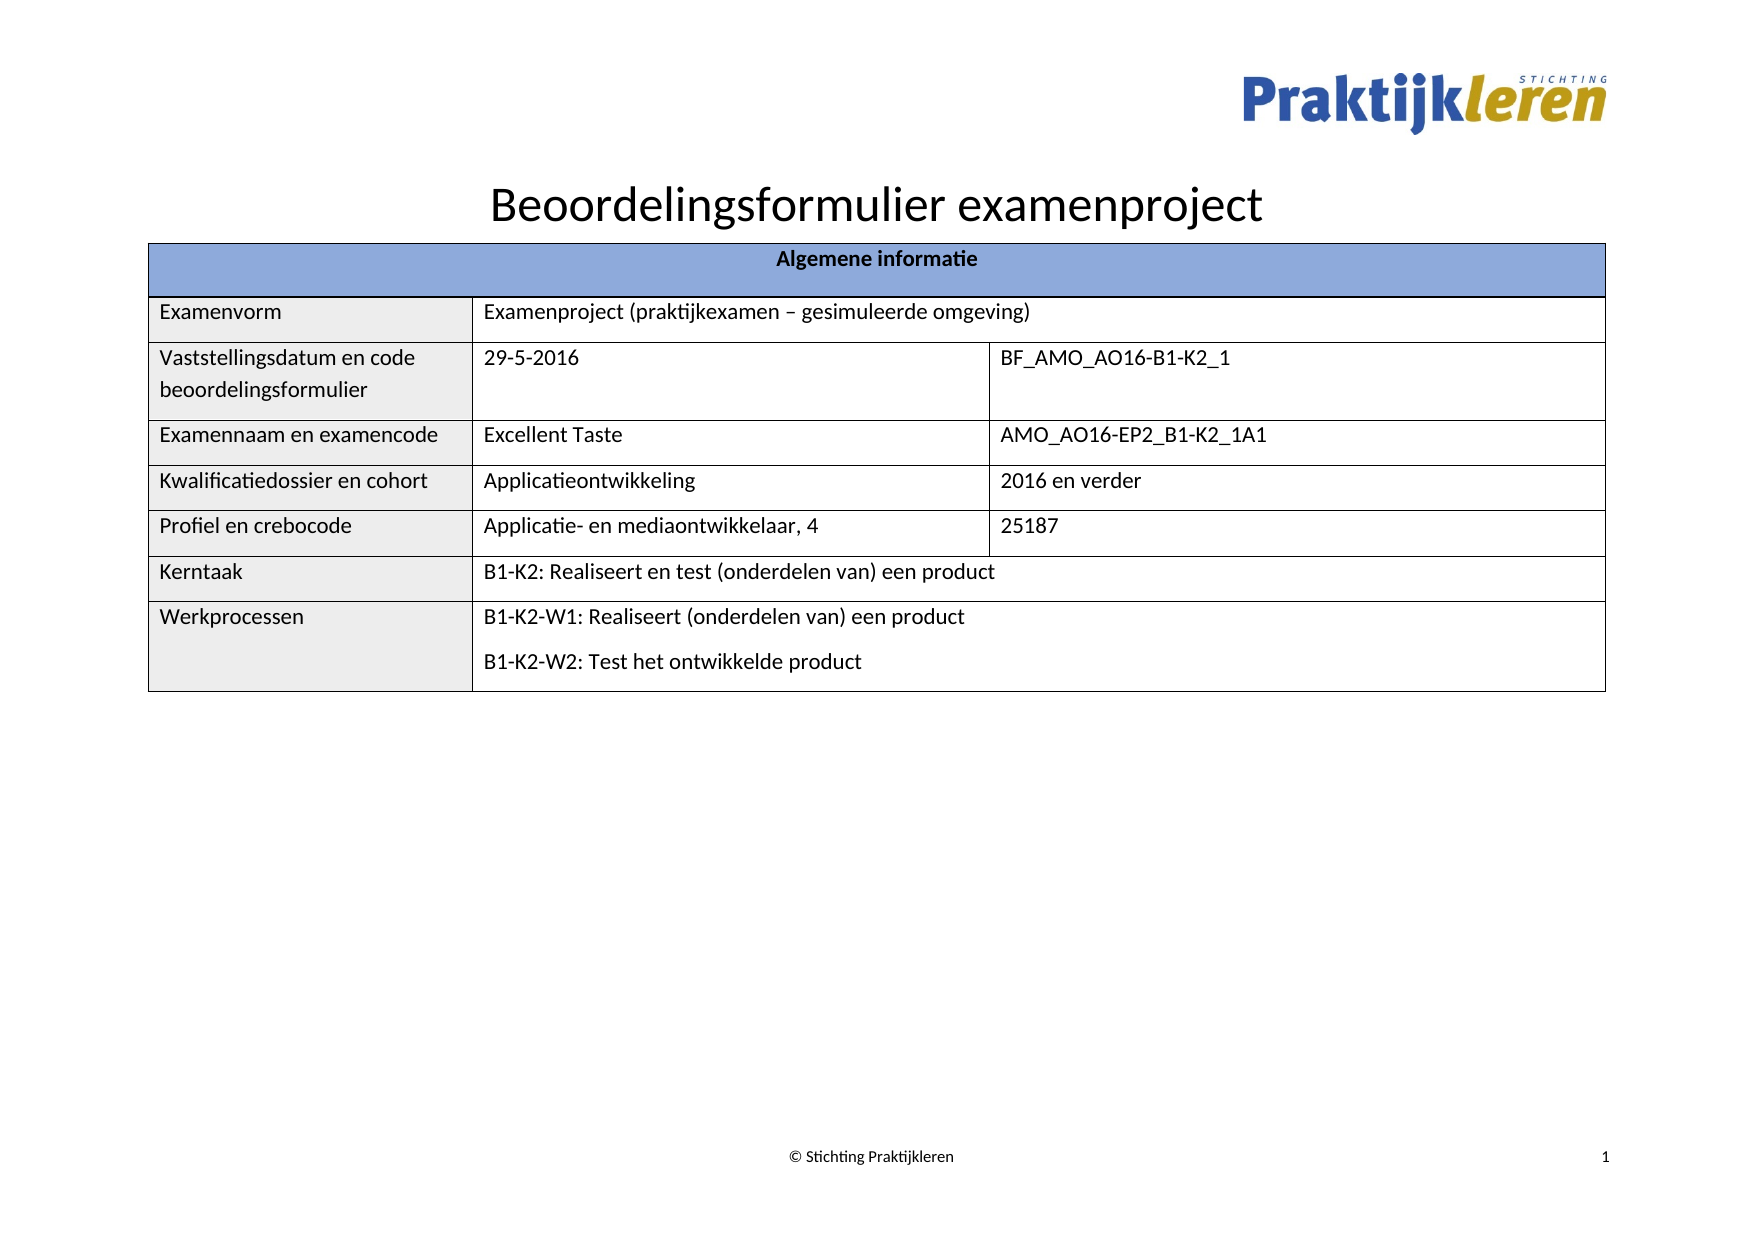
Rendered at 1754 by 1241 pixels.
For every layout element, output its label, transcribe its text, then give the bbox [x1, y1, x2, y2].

table_cell Examenproject (praktijkexamen – gesimuleerde omgeving) [473, 298, 1605, 342]
table_cell Profiel en crebocode [149, 511, 472, 556]
table_cell Vaststellingsdatum en code beoordelingsformulier [149, 343, 472, 419]
table_cell 25187 [990, 511, 1605, 556]
table_cell Examenvorm [149, 298, 472, 342]
table_cell Examennaam en examencode [149, 421, 472, 465]
picture [1243, 73, 1607, 135]
table_cell AMO_AO16-EP2_B1-K2_1A1 [990, 421, 1605, 465]
table_cell 2016 en verder [990, 466, 1605, 510]
table_cell Kwalificatiedossier en cohort [149, 466, 472, 510]
table_cell Werkprocessen [149, 602, 472, 691]
table_cell BF_AMO_AO16-B1-K2_1 [990, 343, 1605, 419]
subtitle Beoordelingsformulier examenproject [148, 173, 1606, 234]
table_cell 29-5-2016 [473, 343, 989, 419]
table_cell Applicatieontwikkeling [473, 466, 989, 510]
table_cell Applicatie- en mediaontwikkelaar, 4 [473, 511, 989, 556]
table_header Algemene informatie [149, 244, 1605, 296]
table_cell Kerntaak [149, 557, 472, 601]
table_cell Excellent Taste [473, 421, 989, 465]
table_cell B1-K2: Realiseert en test (onderdelen van) een product [473, 557, 1605, 601]
table_cell B1-K2-W1: Realiseert (onderdelen van) een product B1-K2-W2: Test het ontwikkelde product [473, 602, 1605, 691]
